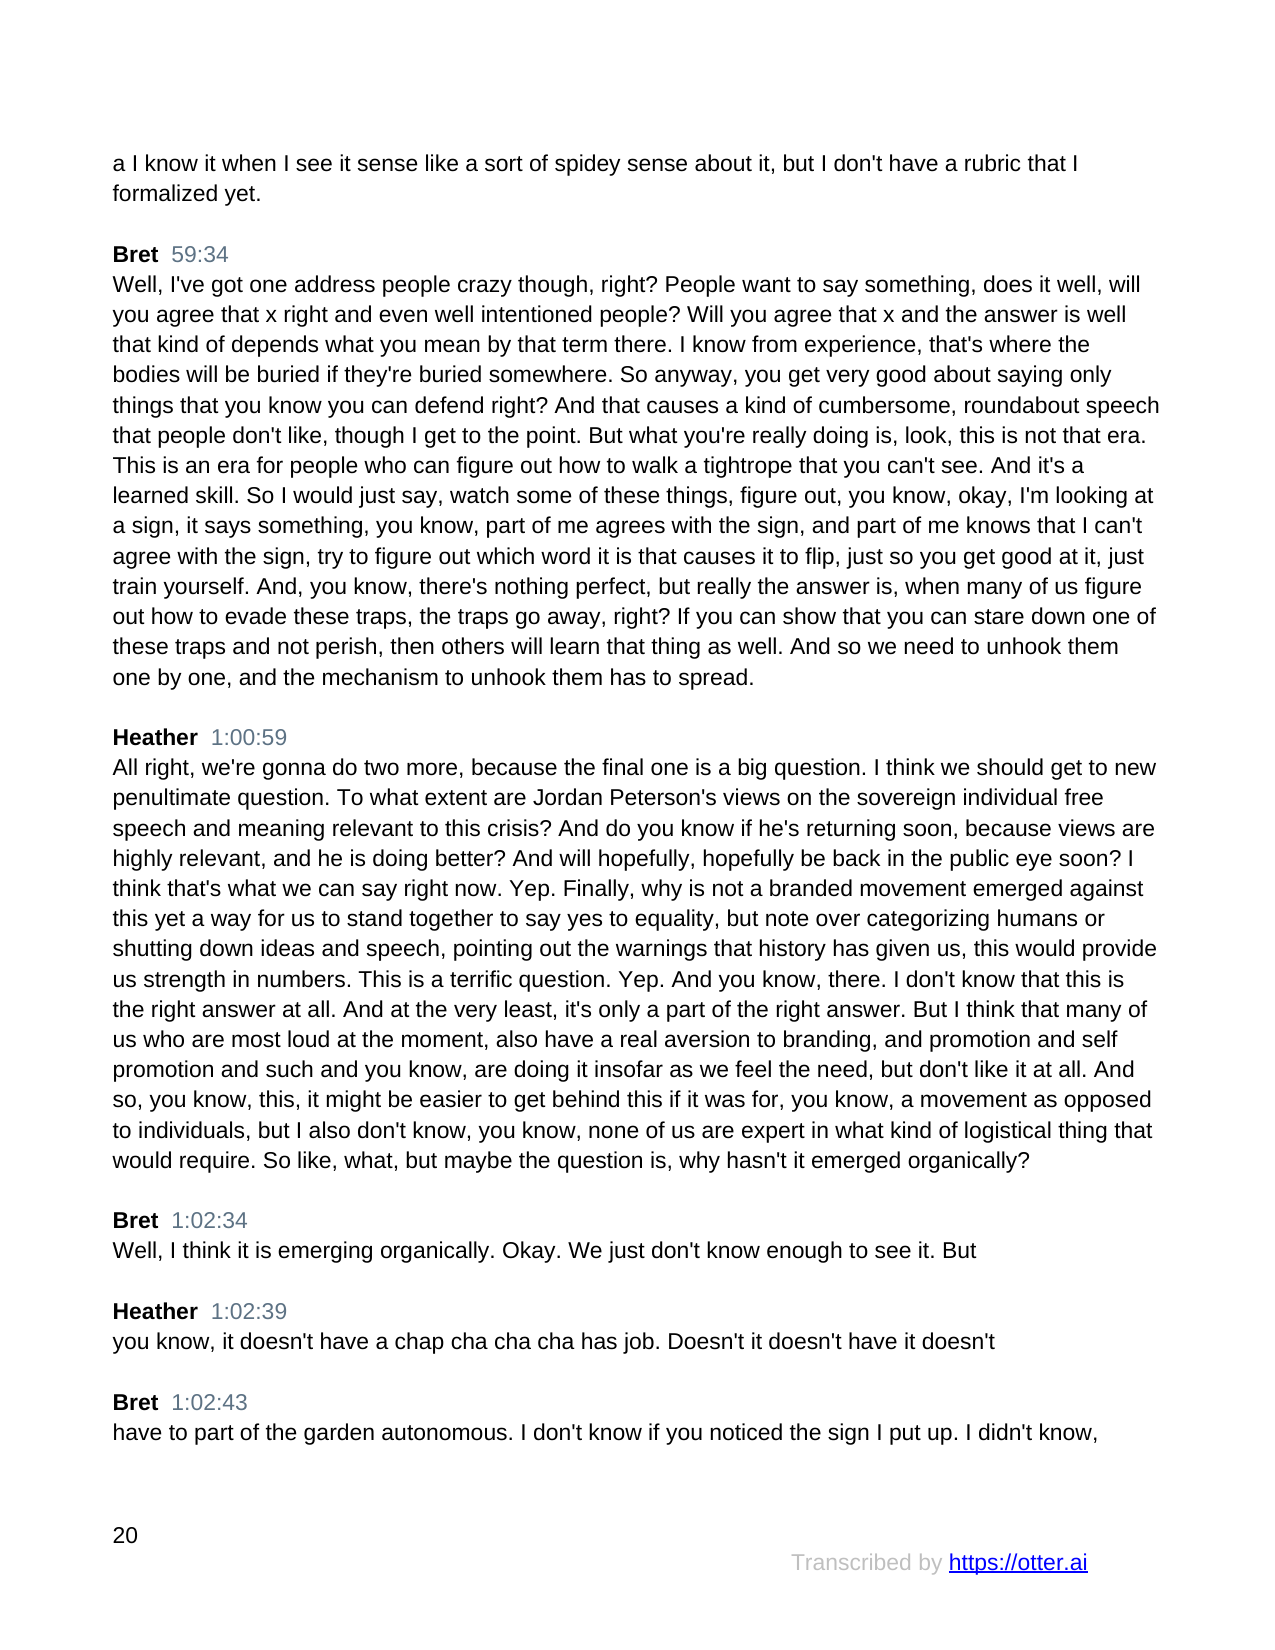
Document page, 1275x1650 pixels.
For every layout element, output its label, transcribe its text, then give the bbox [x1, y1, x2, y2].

text Well, I've got one address people crazy though, right? People want to say something, does it well, will you agree that x right and even well intentioned people? Will you agree that x and the answer is well that kind of depends what you mean by that term there. I know from experience, that's where the bodies will be buried if they're buried somewhere. So anyway, you get very good about saying only things that you know you can defend right? And that causes a kind of cumbersome, roundabout speech that people don't like, though I get to the point. But what you're really doing is, look, this is not that era. This is an era for people who can figure out how to walk a tightrope that you can't see. And it's a learned skill. So I would just say, watch some of these things, figure out, you know, okay, I'm looking at a sign, it says something, you know, part of me agrees with the sign, and part of me knows that I can't agree with the sign, try to figure out which word it is that causes it to flip, just so you get good at it, just train yourself. And, you know, there's nothing perfect, but really the answer is, when many of us figure out how to evade these traps, the traps go away, right? If you can show that you can stare down one of these traps and not perish, then others will learn that thing as well. And so we need to unhook them one by one, and the mechanism to unhook them has to spread. [112, 271, 1162, 690]
text Bret 1:02:34 [112, 1207, 1162, 1234]
text you know, it doesn't have a chap cha cha cha has job. Doesn't it doesn't have it doesn't [112, 1328, 1162, 1354]
text Heather 1:02:39 [112, 1298, 1162, 1324]
text Heather 1:00:59 [112, 724, 1162, 750]
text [112, 150, 1162, 207]
text Bret 59:34 [112, 241, 1162, 267]
text All right, we're gonna do two more, because the final one is a big question. I think we should get to new penultimate question. To what extent are Jordan Peterson's views on the sovereign individual free speech and meaning relevant to this crisis? And do you know if he's returning soon, because views are highly relevant, and he is doing better? And will hopefully, hopefully be back in the public eye soon? I think that's what we can say right now. Yep. Finally, why is not a branded movement emerged against this yet a way for us to stand together to say yes to equality, but note over categorizing humans or shutting down ideas and speech, pointing out the warnings that history has given us, this would provide us strength in numbers. This is a terrific question. Yep. And you know, there. I don't know that this is the right answer at all. And at the very least, it's only a part of the right answer. But I think that many of us who are most loud at the moment, also have a real aversion to branding, and promotion and self promotion and such and you know, are doing it insofar as we feel the need, but don't like it at all. And so, you know, this, it might be easier to get behind this if it was for, you know, a movement as opposed to individuals, but I also don't know, you know, none of us are expert in what kind of logistical thing that would require. So like, what, but maybe the question is, why hasn't it emerged organically? [112, 754, 1162, 1173]
text have to part of the garden autonomous. I don't know if you noticed the sign I put up. I didn't know, [112, 1419, 1162, 1445]
text Well, I think it is emerging organically. Okay. We just don't know enough to see it. But [112, 1237, 1162, 1264]
text Bret 1:02:43 [112, 1388, 1162, 1415]
